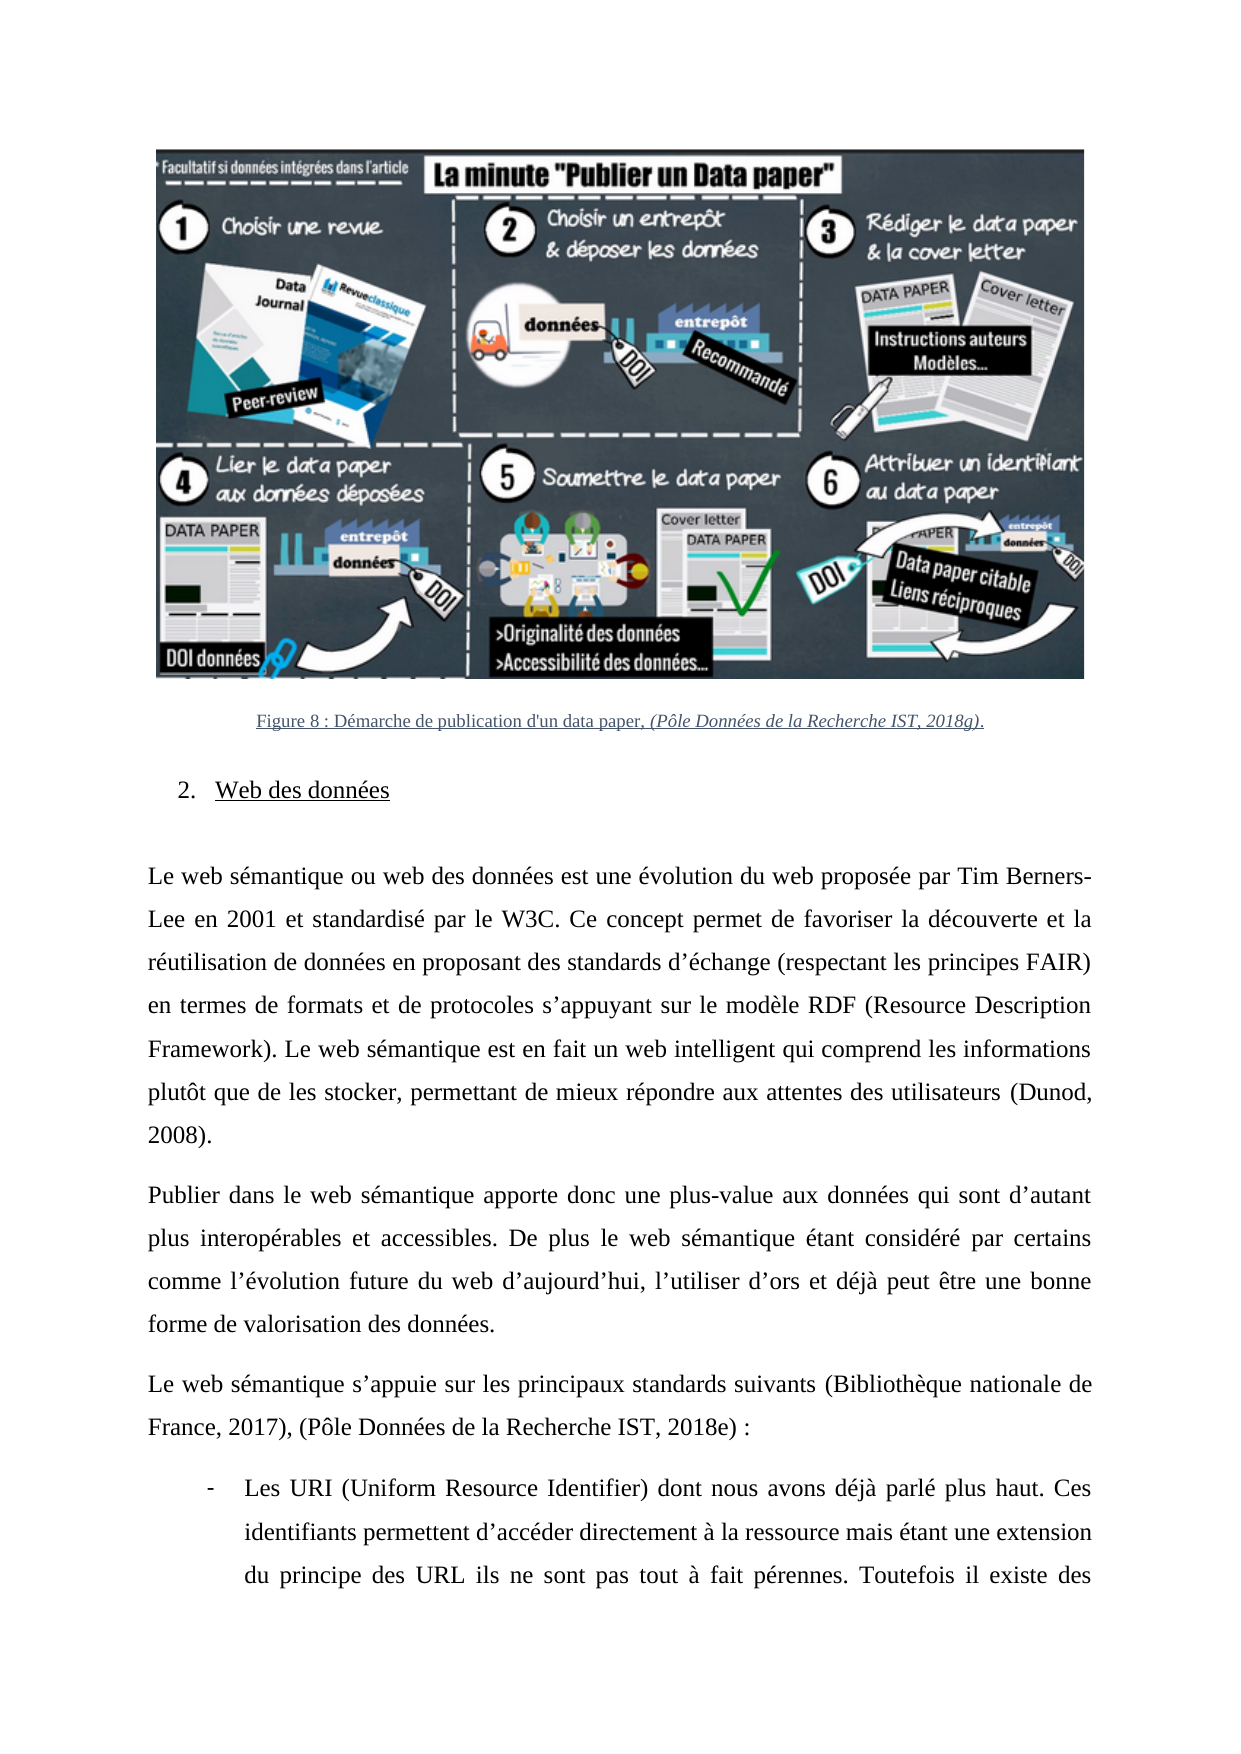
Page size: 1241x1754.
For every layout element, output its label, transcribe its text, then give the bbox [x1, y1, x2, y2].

text Le web sémantique s’appuie sur les principaux standards suivants (Bibliothèque nationale de France, 2017), (Pôle Données de la Recherche IST, 2018e) : [148, 1369, 1093, 1441]
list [207, 1472, 1093, 1589]
picture [156, 147, 1085, 679]
text Figure 8 : Démarche de publication d'un data paper, (Pôle Données de la Recherche IST, 2018g). [148, 710, 1093, 754]
text Le web sémantique ou web des données est une évolution du web proposée par Tim Berners-Lee en 2001 et standardisé par le W3C. Ce concept permet de favoriser la découverte et la réutilisation de données en proposant des standards d’échange (respectant les principes FAIR) en termes de formats et de protocoles s’appuyant sur le modèle RDF (Resource Description Framework). Le web sémantique est en fait un web intelligent qui comprend les informations plutôt que de les stocker, permettant de mieux répondre aux attentes des utilisateurs (Dunod, 2008). [148, 818, 1093, 1149]
picture [280, 643, 292, 659]
text Publier dans le web sémantique apporte donc une plus-value aux données qui sont d’autant plus interopérables et accessibles. De plus le web sémantique étant considéré par certains comme l’évolution future du web d’aujourd’hui, l’utiliser d’ors et déjà peut être une bonne forme de valorisation des données. [148, 1180, 1093, 1338]
subtitle Web des données [177, 775, 1093, 804]
